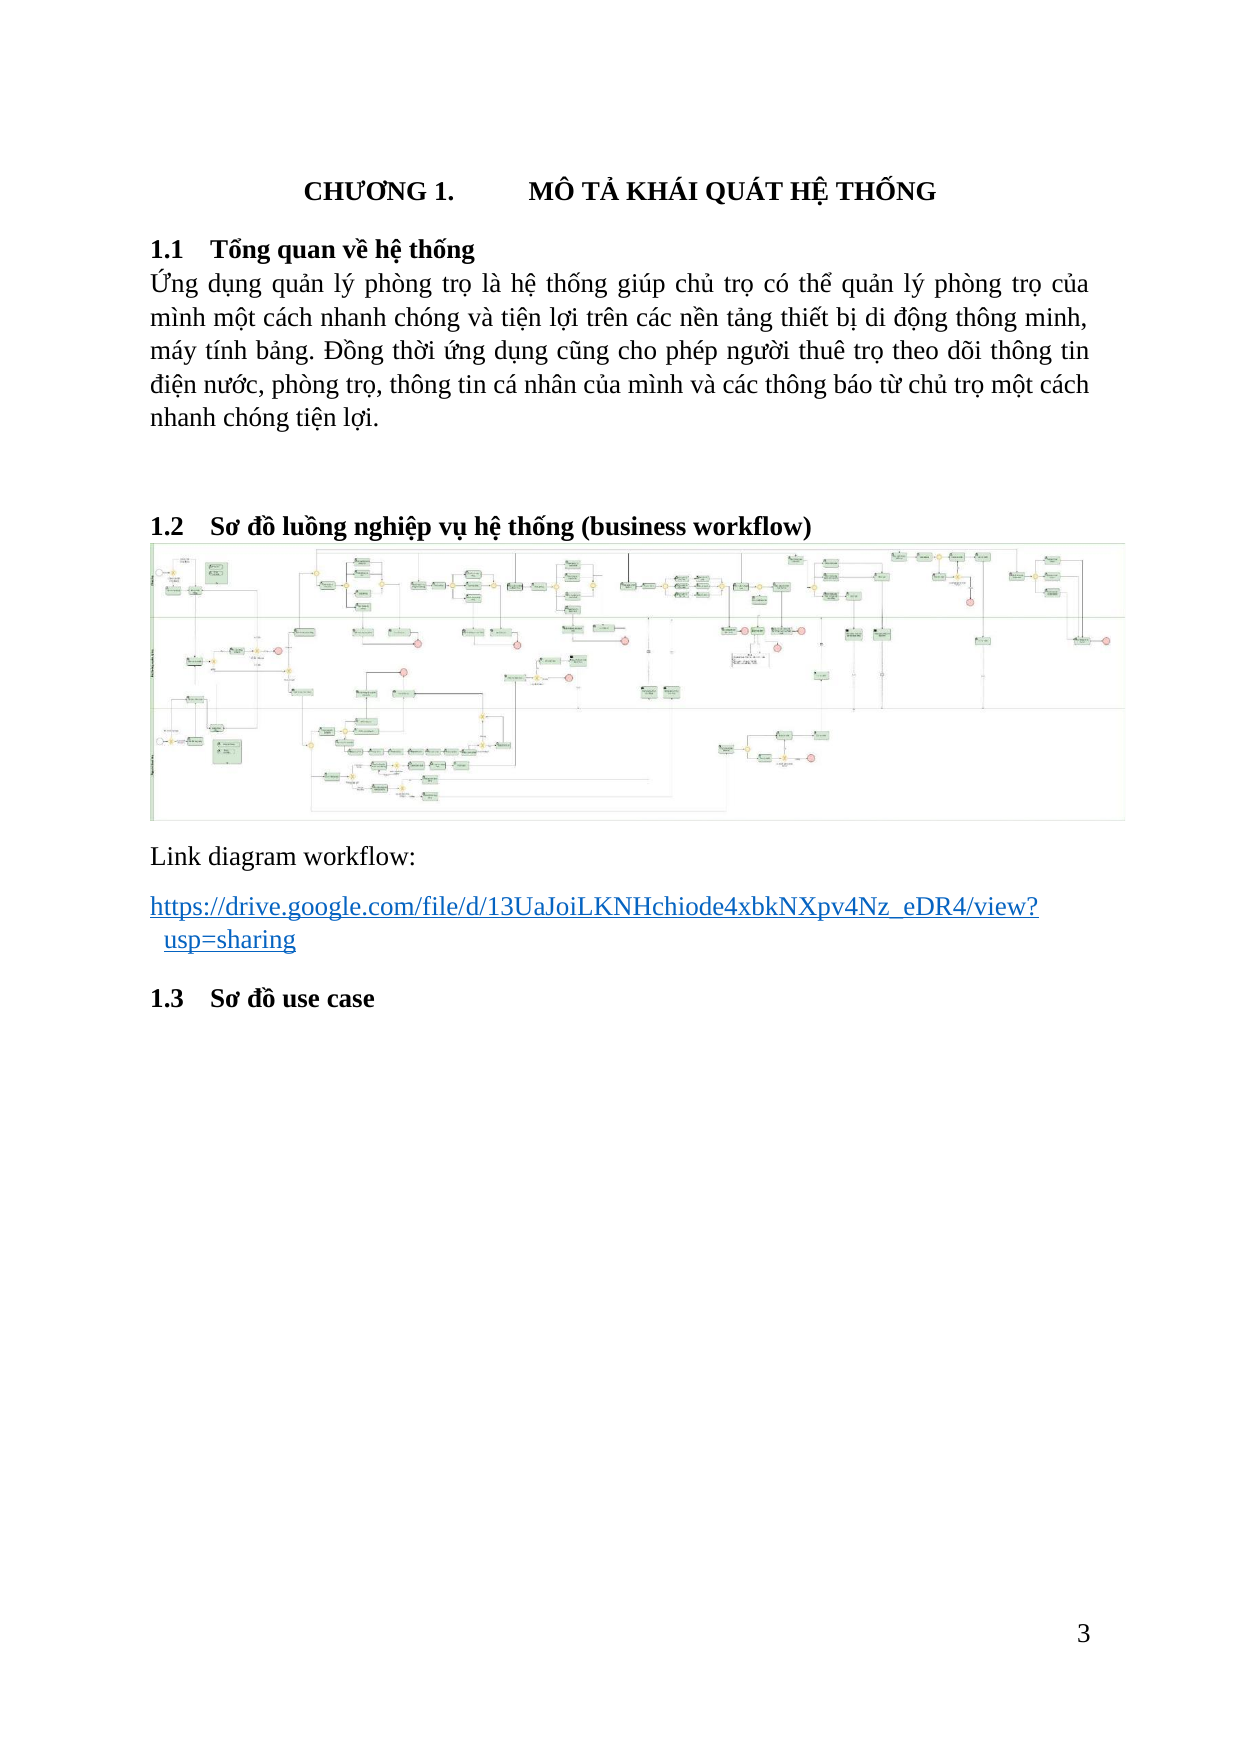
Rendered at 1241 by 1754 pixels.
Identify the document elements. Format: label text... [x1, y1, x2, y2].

subtitle Tổng quan về hệ thống [150, 233, 1090, 265]
subtitle mô tả khái quát hệ thống [150, 175, 1090, 206]
picture [150, 543, 1125, 821]
text Ứng dụng quản lý phòng trọ là hệ thống giúp chủ trọ có thể quản lý phòng trọ của mình một cách nhanh chóng và tiện lợi trên các nền tảng thiết bị di động thông minh, máy tính bảng. Đồng thời ứng dụng cũng cho phép người thuê trọ theo dõi thông tin điện nước, phòng trọ, thông tin cá nhân của mình và các thông báo từ chủ trọ một cách nhanh chóng tiện lợi. [150, 267, 1090, 432]
subtitle Sơ đồ luồng nghiệp vụ hệ thống (business workflow) [150, 510, 1090, 541]
text Link diagram workflow: [150, 840, 1090, 871]
text https://drive.google.com/file/d/13UaJoiLKNHchiode4xbkNXpv4Nz_eDR4/view?usp=sharing [150, 890, 1090, 954]
subtitle Sơ đồ use case [150, 982, 1090, 1013]
